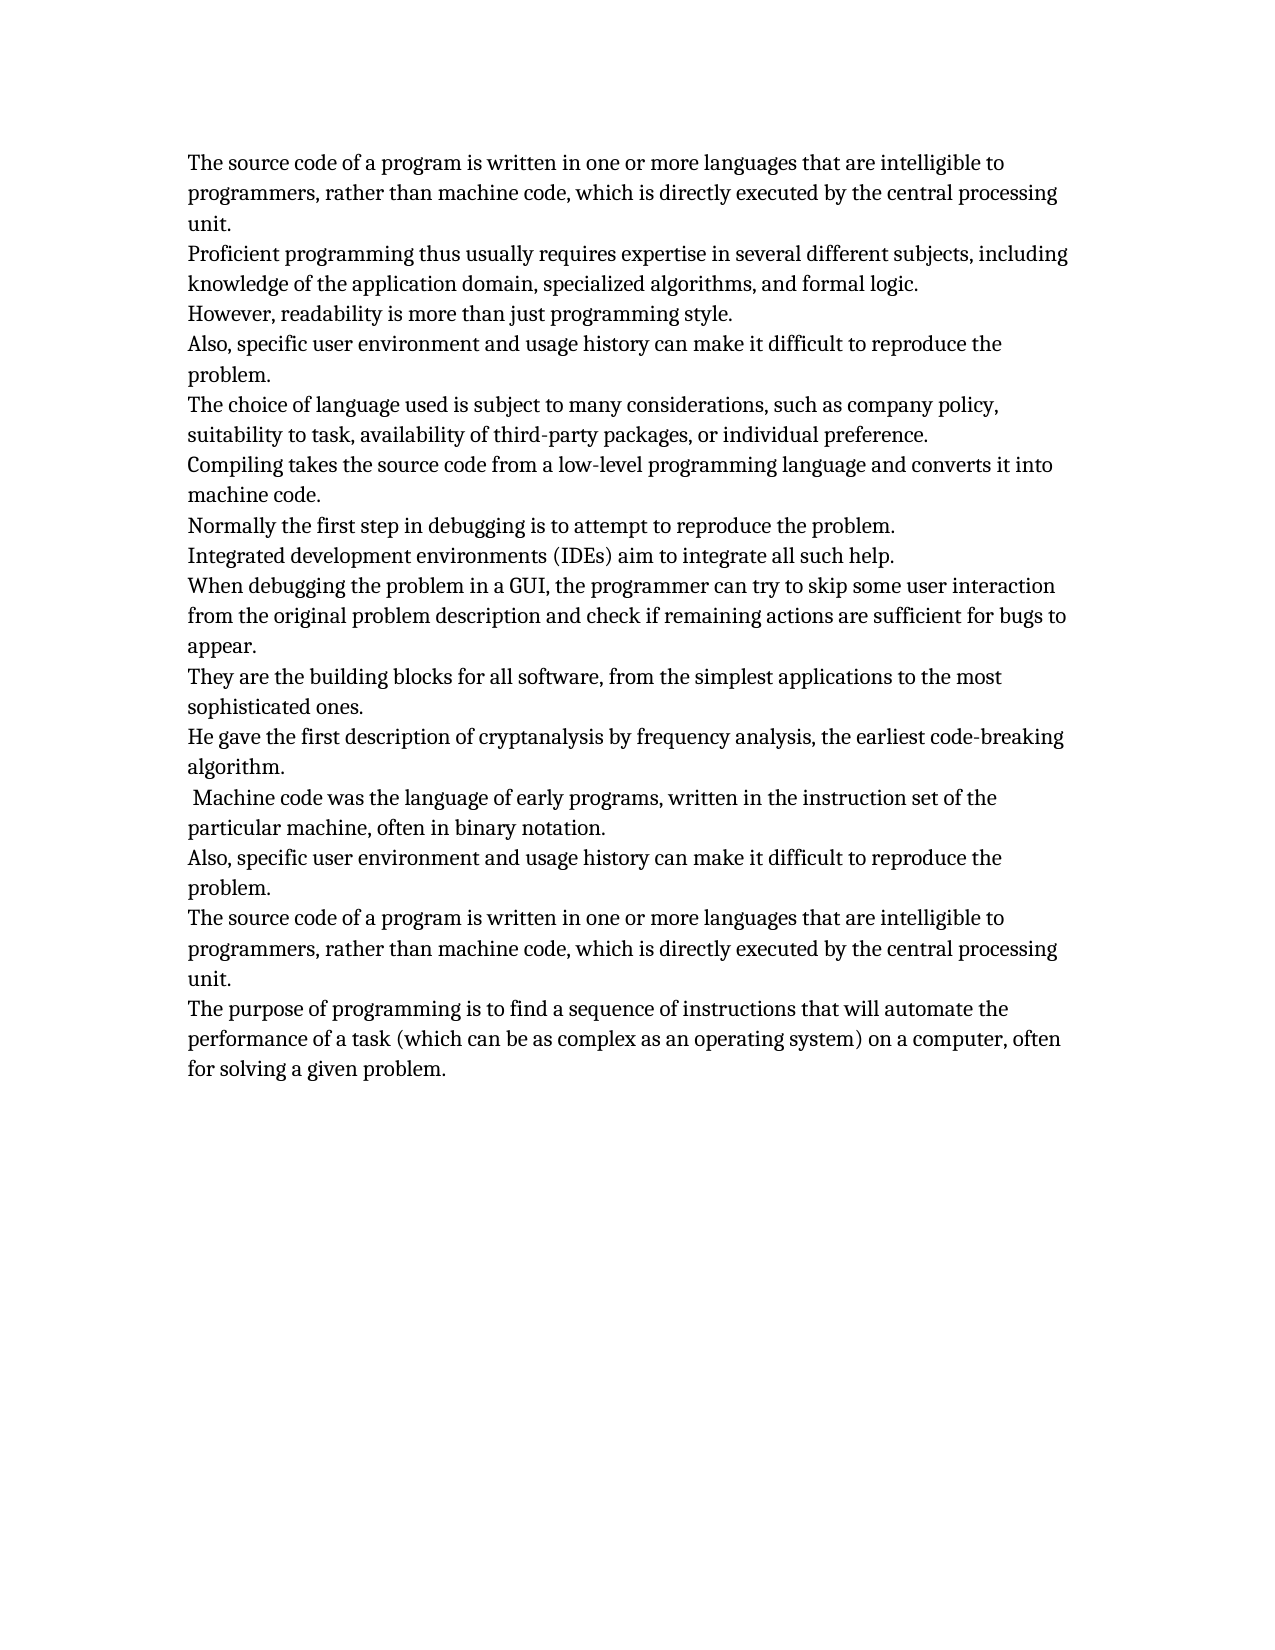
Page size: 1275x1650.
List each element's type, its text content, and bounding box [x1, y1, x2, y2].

text The source code of a program is written in one or more languages that are intelligible to programmers, rather than machine code, which is directly executed by the central processing unit. Proficient programming thus usually requires expertise in several different subjects, including knowledge of the application domain, specialized algorithms, and formal logic. However, readability is more than just programming style. Also, specific user environment and usage history can make it difficult to reproduce the problem. The choice of language used is subject to many considerations, such as company policy, suitability to task, availability of third-party packages, or individual preference. Compiling takes the source code from a low-level programming language and converts it into machine code. Normally the first step in debugging is to attempt to reproduce the problem. Integrated development environments (IDEs) aim to integrate all such help. When debugging the problem in a GUI, the programmer can try to skip some user interaction from the original problem description and check if remaining actions are sufficient for bugs to appear. They are the building blocks for all software, from the simplest applications to the most sophisticated ones. He gave the first description of cryptanalysis by frequency analysis, the earliest code-breaking algorithm. Machine code was the language of early programs, written in the instruction set of the particular machine, often in binary notation. Also, specific user environment and usage history can make it difficult to reproduce the problem. The source code of a program is written in one or more languages that are intelligible to programmers, rather than machine code, which is directly executed by the central processing unit. The purpose of programming is to find a sequence of instructions that will automate the performance of a task (which can be as complex as an operating system) on a computer, often for solving a given problem. [187, 150, 1087, 1083]
